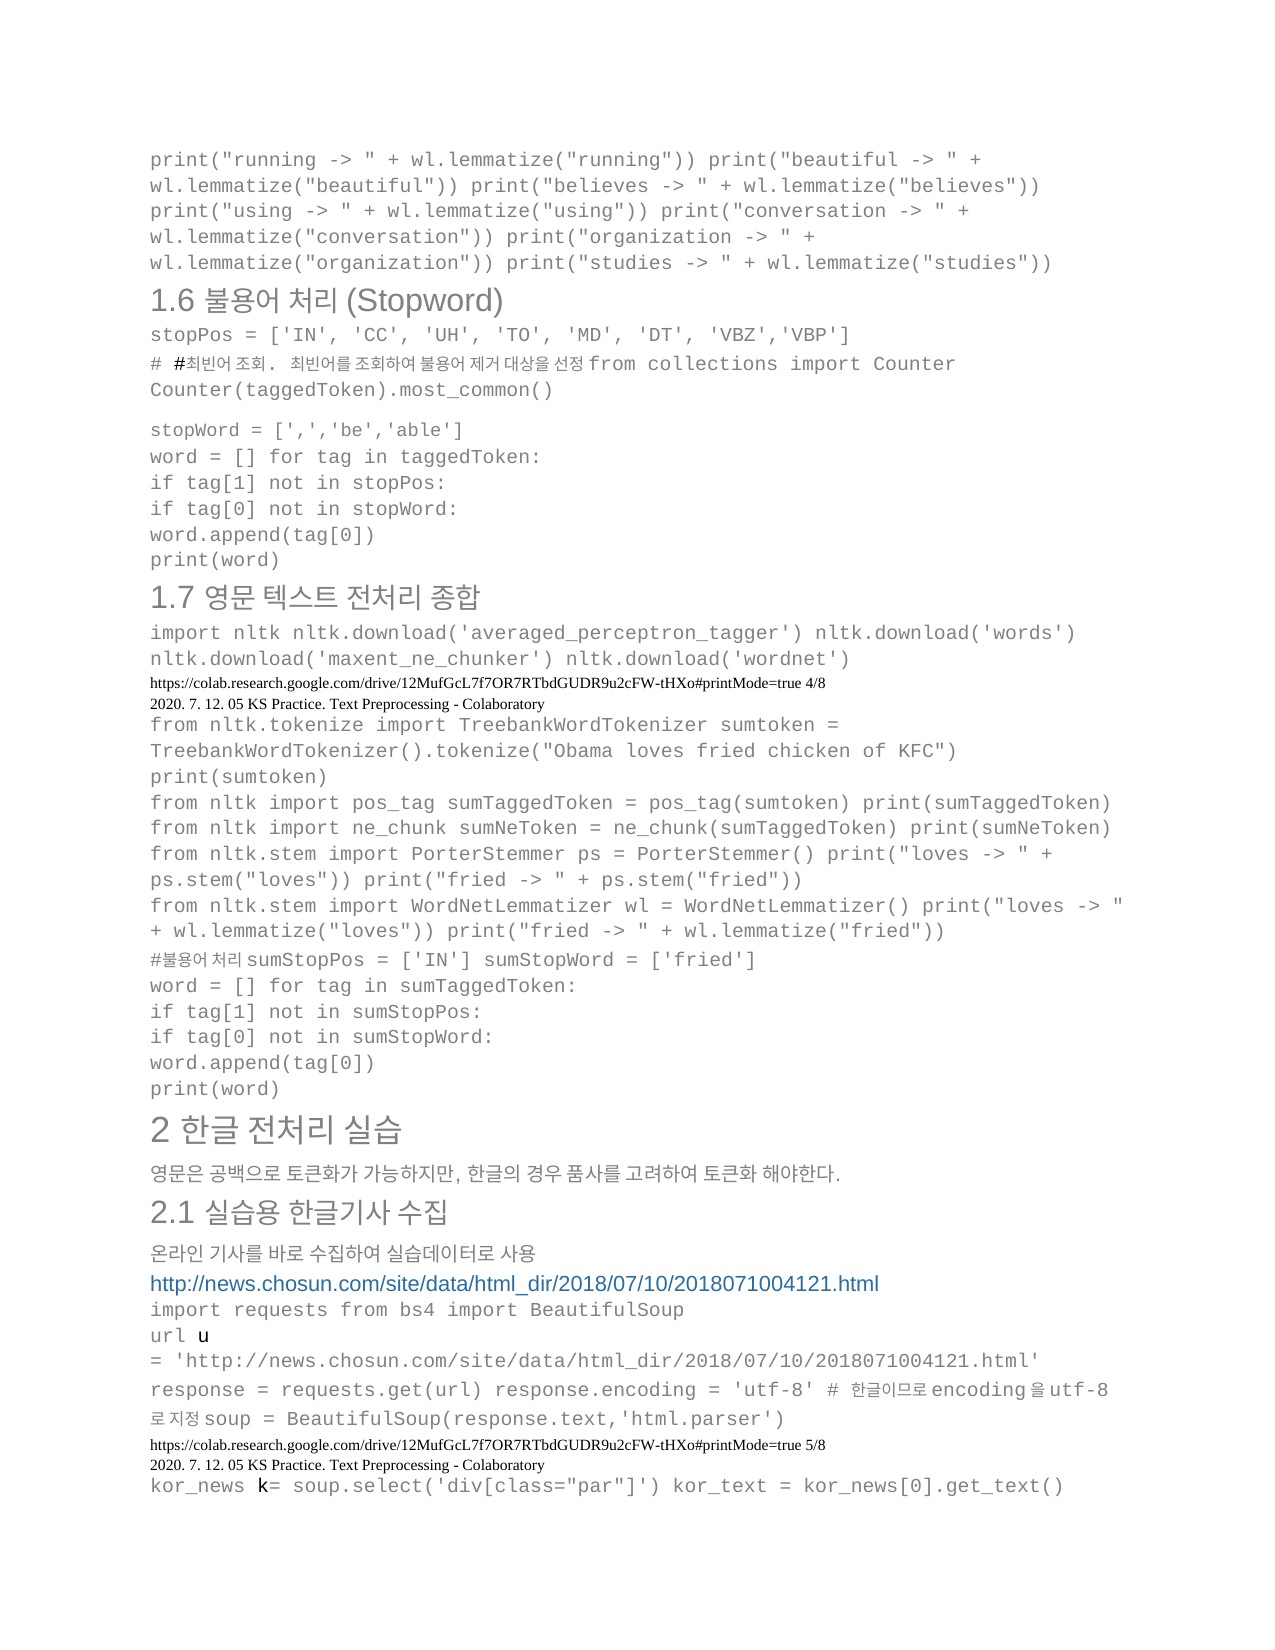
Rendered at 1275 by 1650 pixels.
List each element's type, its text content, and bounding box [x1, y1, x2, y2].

text word.append(tag[0]) [150, 525, 1125, 547]
text https://colab.research.google.com/drive/12MufGcL7f7OR7RTbdGUDR9u2cFW-tHXo#printMode=true 4/8 [150, 674, 1125, 692]
text import nltk nltk.download('averaged_perceptron_tagger') nltk.download('words') nltk.download('maxent_ne_chunker') nltk.download('wordnet') [150, 623, 1125, 671]
text if tag[0] not in sumStopWord: [150, 1027, 1125, 1050]
text word = [] for tag in taggedToken: [150, 447, 1125, 470]
text 1.7 영문 텍스트 전처리 종합 [150, 576, 1125, 617]
text 2 한글 전처리 실습 [150, 1105, 1125, 1151]
text = 'http://news.chosun.com/site/data/html_dir/2018/07/10/2018071004121.html' response = requests.get(url) response.encoding = 'utf-8' # 한글이므로 encoding을 utf-8로 지정 soup = BeautifulSoup(response.text,'html.parser') [150, 1351, 1125, 1432]
text print(word) [150, 550, 1125, 573]
text stopPos = ['IN', 'CC', 'UH', 'TO', 'MD', 'DT', 'VBZ','VBP'] [150, 325, 1125, 348]
text 온라인 기사를 바로 수집하여 실습데이터로 사용 [150, 1238, 1125, 1267]
text from nltk.stem import PorterStemmer ps = PorterStemmer() print("loves -> " + ps.stem("loves")) print("fried -> " + ps.stem("fried")) [150, 844, 1125, 892]
text word.append(tag[0]) [150, 1053, 1125, 1076]
text word = [] for tag in sumTaggedToken: [150, 976, 1125, 998]
text if tag[0] not in stopWord: [150, 499, 1125, 521]
text 2020. 7. 12. 05 KS Practice. Text Preprocessing - Colaboratory [150, 695, 1125, 713]
text print(word) [150, 1079, 1125, 1101]
text 영문은 공백으로 토큰화가 가능하지만, 한글의 경우 품사를 고려하여 토큰화 해야한다. [150, 1158, 1125, 1187]
text if tag[1] not in stopPos: [150, 473, 1125, 496]
text 1.6 불용어 처리 (Stopword) [150, 279, 1125, 319]
text 2.1 실습용 한글기사 수집 [150, 1191, 1125, 1232]
text print("running -> " + wl.lemmatize("running")) print("beautiful -> " + wl.lemmatize("beautiful")) print("believes -> " + wl.lemmatize("believes")) print("using -> " + wl.lemmatize("using")) print("conversation -> " + wl.lemmatize("conversation")) print("organization -> " + wl.lemmatize("organization")) print("studies -> " + wl.lemmatize("studies")) [150, 150, 1125, 275]
text from nltk import pos_tag sumTaggedToken = pos_tag(sumtoken) print(sumTaggedToken) [150, 793, 1125, 815]
text import requests from bs4 import BeautifulSoup [150, 1300, 1125, 1322]
text from nltk import ne_chunk sumNeToken = ne_chunk(sumTaggedToken) print(sumNeToken) [150, 818, 1125, 841]
text from nltk.stem import WordNetLemmatizer wl = WordNetLemmatizer() print("loves -> " + wl.lemmatize("loves")) print("fried -> " + wl.lemmatize("fried")) [150, 896, 1125, 944]
text stopWord = [',','be','able'] [150, 406, 1125, 442]
text url u [150, 1326, 1125, 1348]
text http://news.chosun.com/site/data/html_dir/2018/07/10/2018071004121.html [150, 1271, 1125, 1296]
text if tag[1] not in sumStopPos: [150, 1002, 1125, 1024]
text from nltk.tokenize import TreebankWordTokenizer sumtoken = TreebankWordTokenizer().tokenize("Obama loves fried chicken of KFC") print(sumtoken) [150, 715, 1125, 789]
text kor_news k= soup.select('div[class="par"]') kor_text = kor_news[0].get_text() [150, 1476, 1125, 1499]
text https://colab.research.google.com/drive/12MufGcL7f7OR7RTbdGUDR9u2cFW-tHXo#printMode=true 5/8 [150, 1435, 1125, 1453]
text # #최빈어 조회. 최빈어를 조회하여 불용어 제거 대상을 선정 from collections import Counter Counter(taggedToken).most_common() [150, 351, 1125, 402]
text #불용어 처리 sumStopPos = ['IN'] sumStopWord = ['fried'] [150, 947, 1125, 972]
text 2020. 7. 12. 05 KS Practice. Text Preprocessing - Colaboratory [150, 1456, 1125, 1474]
